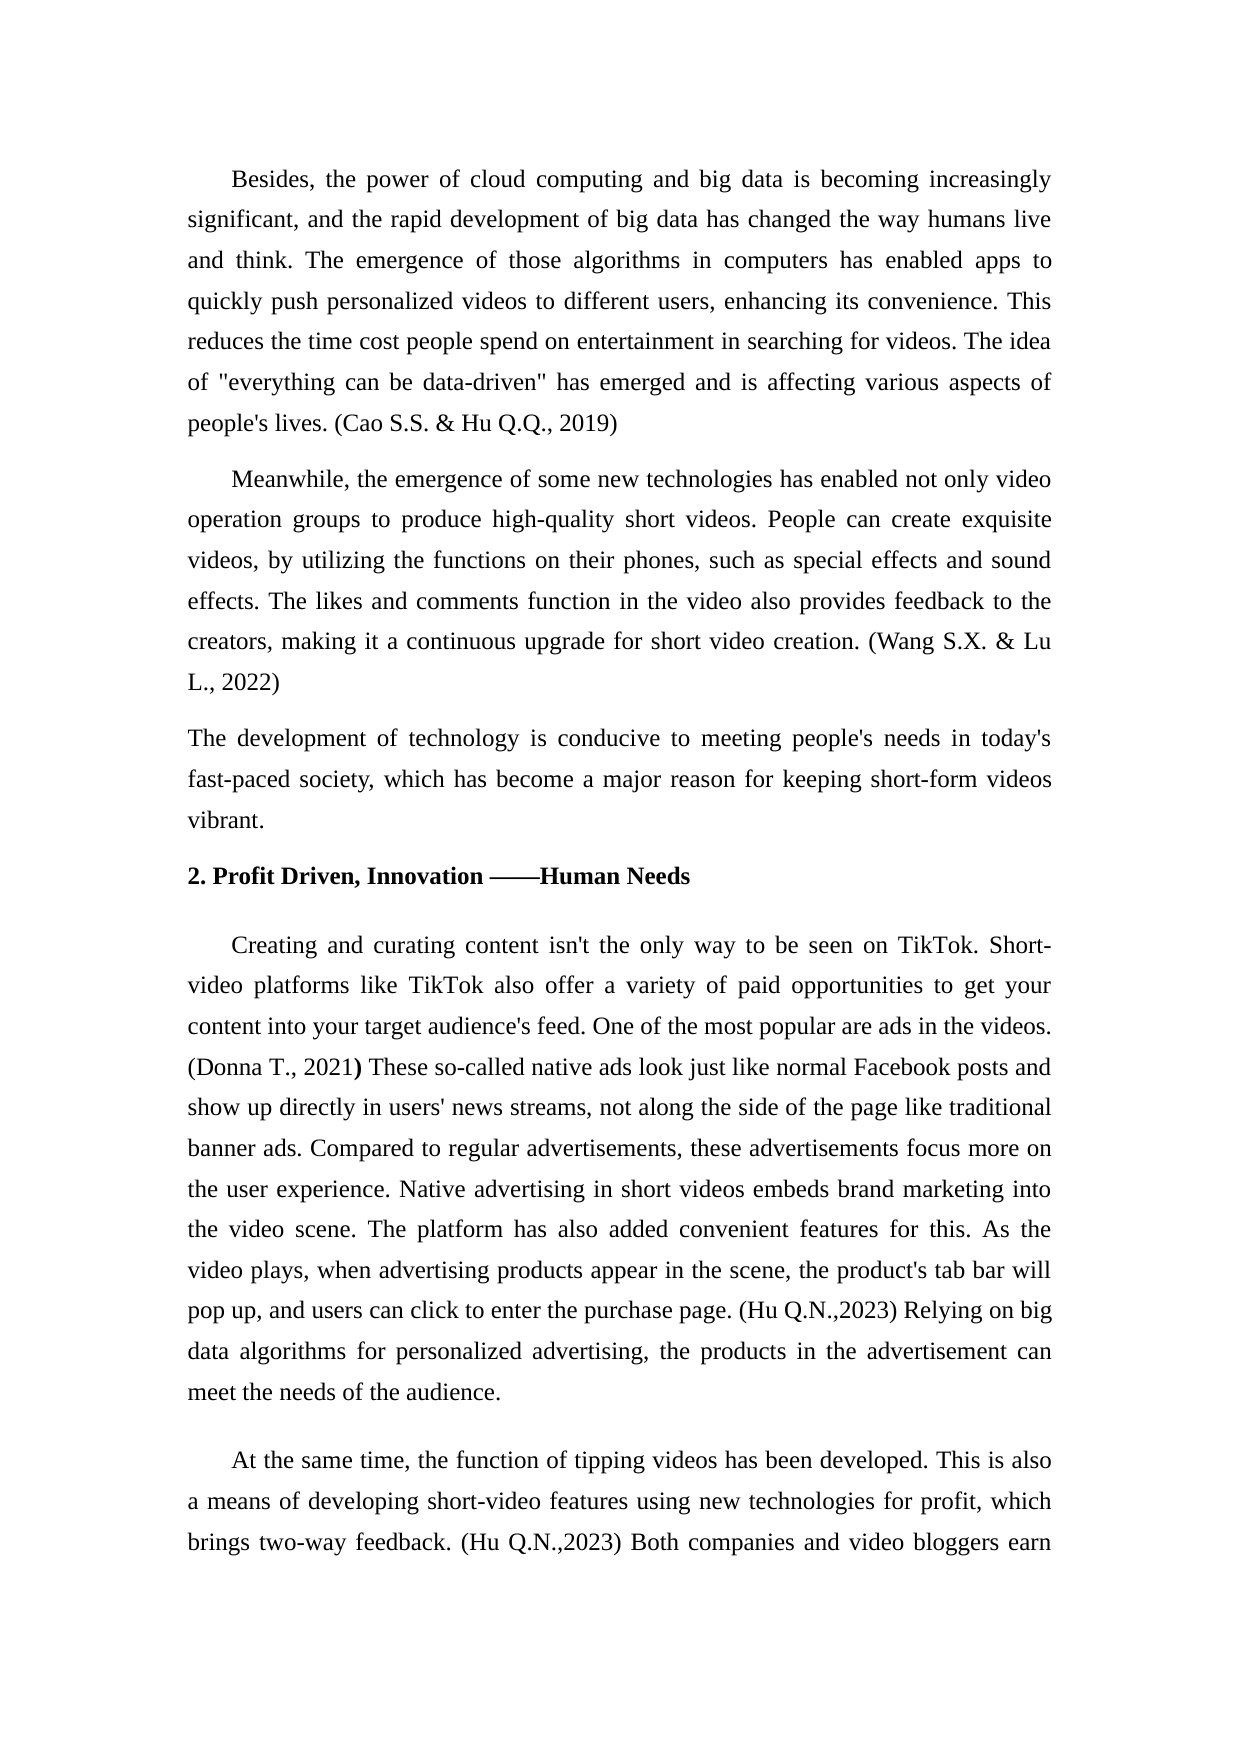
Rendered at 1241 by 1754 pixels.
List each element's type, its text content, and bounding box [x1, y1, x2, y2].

text 2. Profit Driven, Innovation ——Human Needs [187, 859, 1053, 892]
text Meanwhile, the emergence of some new technologies has enabled not only video operation groups to produce high-quality short videos. People can create exquisite videos, by utilizing the functions on their phones, such as special effects and sound effects. The likes and comments function in the video also provides feedback to the creators, making it a continuous upgrade for short video creation. (Wang S.X. & Lu L., 2022) [187, 462, 1053, 698]
text The development of technology is conducive to meeting people's needs in today's fast-paced society, which has become a major reason for keeping short-form videos vibrant. [187, 722, 1053, 835]
text Besides, the power of cloud computing and big data is becoming increasingly significant, and the rapid development of big data has changed the way humans live and think. The emergence of those algorithms in computers has enabled apps to quickly push personalized videos to different users, enhancing its convenience. This reduces the time cost people spend on entertainment in searching for videos. The idea of "everything can be data-driven" has emerged and is affecting various aspects of people's lives. (Cao S.S. & Hu Q.Q., 2019) [187, 162, 1053, 438]
text Creating and curating content isn't the only way to be seen on TikTok. Short-video platforms like TikTok also offer a variety of paid opportunities to get your content into your target audience's feed. One of the most popular are ads in the videos. (Donna T., 2021) These so-called native ads look just like normal Facebook posts and show up directly in users' news streams, not along the side of the page like traditional banner ads. Compared to regular advertisements, these advertisements focus more on the user experience. Native advertising in short videos embeds brand marketing into the video scene. The platform has also added convenient features for this. As the video plays, when advertising products appear in the scene, the product's tab bar will pop up, and users can click to enter the purchase page. (Hu Q.N.,2023) Relying on big data algorithms for personalized advertising, the products in the advertisement can meet the needs of the audience. [187, 928, 1053, 1407]
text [187, 1444, 1053, 1557]
